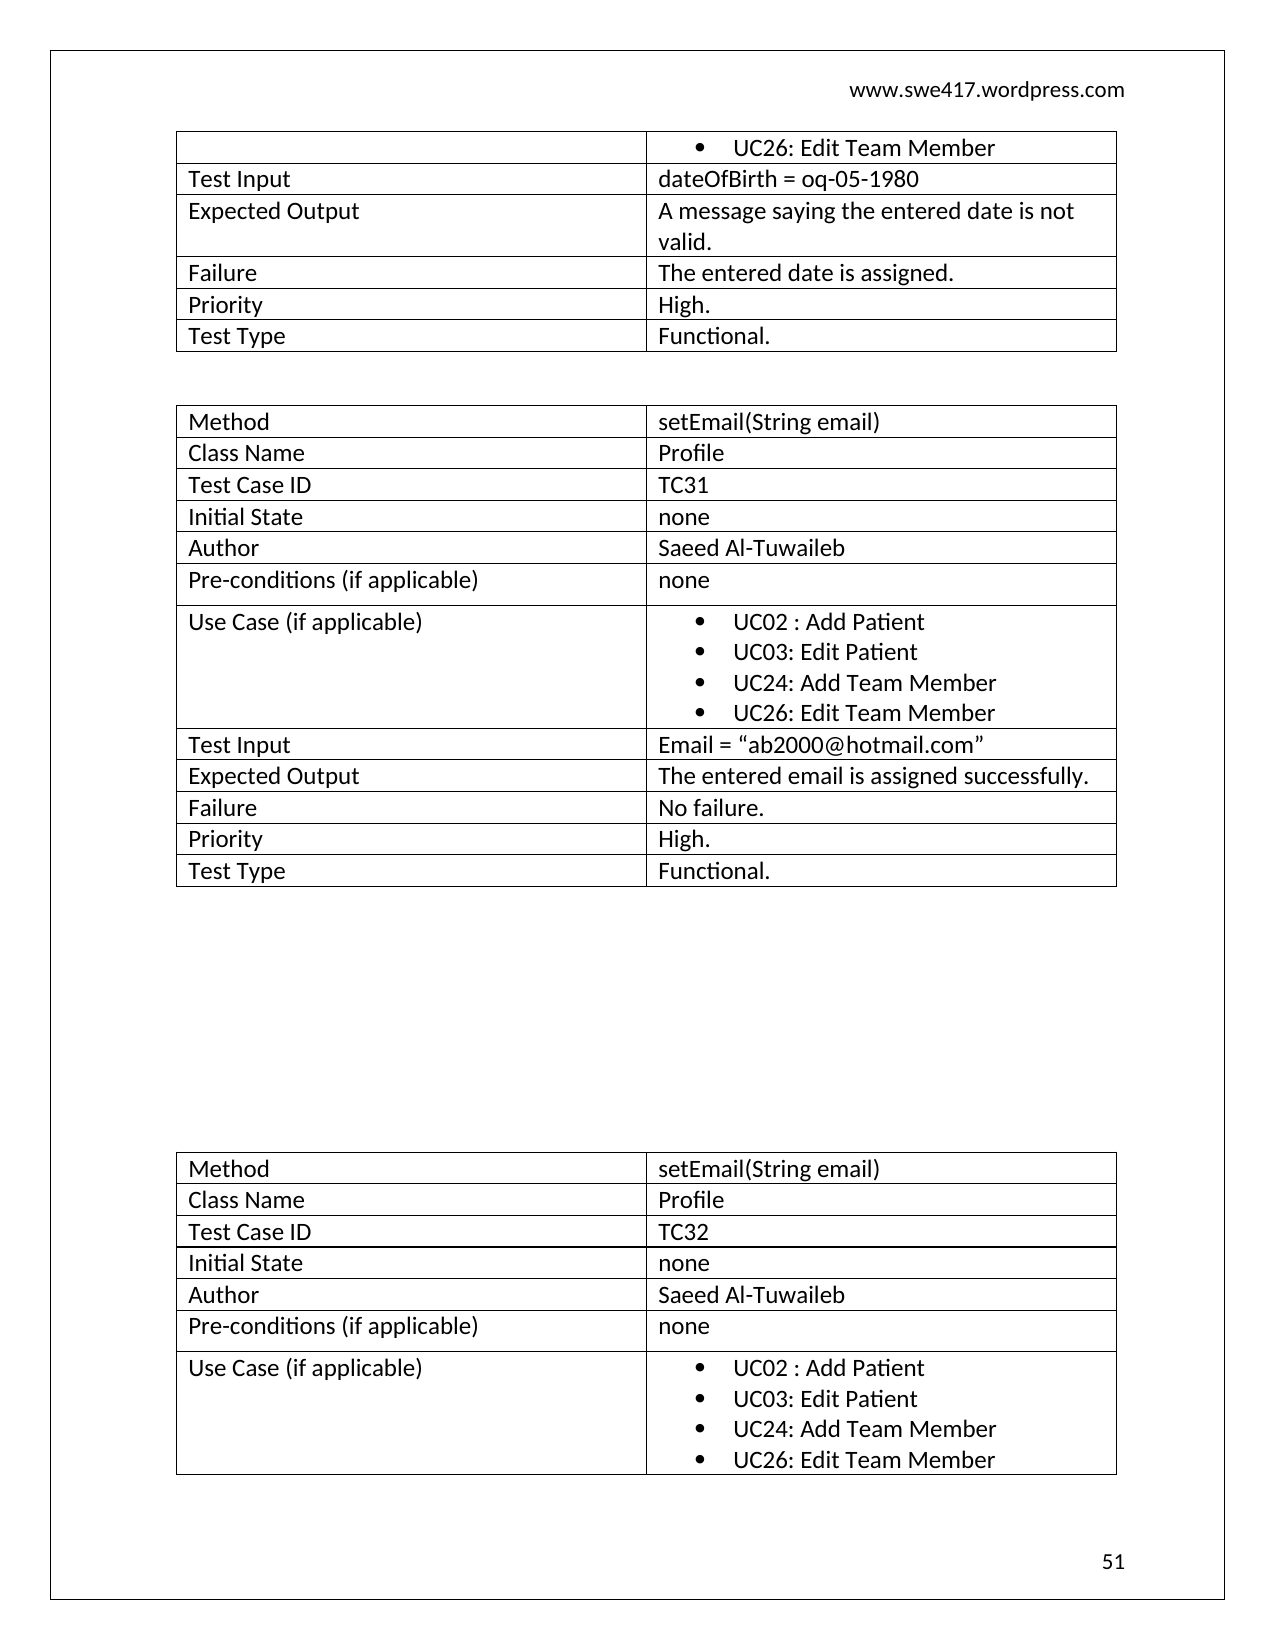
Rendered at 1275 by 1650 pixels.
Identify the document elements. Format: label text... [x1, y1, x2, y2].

table_cell Pre-conditions (if applicable) [177, 564, 646, 604]
table_header setEmail(String email) [647, 406, 1116, 437]
table_cell UC02 : Add Patient UC03: Edit Patient UC24: Add Team Member UC26: Edit Team Member [647, 1352, 1116, 1474]
table_cell Initial State [177, 1248, 646, 1278]
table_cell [177, 132, 646, 163]
table_cell TC31 [647, 469, 1116, 500]
table_cell Test Input [177, 164, 646, 194]
table_cell Functional. [647, 320, 1116, 351]
table_cell none [647, 564, 1116, 604]
table_cell none [647, 1311, 1116, 1351]
table_cell Test Case ID [177, 1216, 646, 1246]
table_cell Priority [177, 824, 646, 854]
table_cell Test Type [177, 855, 646, 886]
table_cell Saeed Al-Tuwaileb [647, 532, 1116, 563]
table_cell A message saying the entered date is not valid. [647, 195, 1116, 256]
table_cell none [647, 1248, 1116, 1278]
table_header setEmail(String email) [647, 1153, 1116, 1183]
table_cell UC02 : Add Patient UC03: Edit Patient UC24: Add Team Member UC26: Edit Team Member [647, 606, 1116, 728]
table_cell none [647, 501, 1116, 531]
table_cell Test Case ID [177, 469, 646, 500]
table_cell Saeed Al-Tuwaileb [647, 1279, 1116, 1309]
table_cell No failure. [647, 792, 1116, 822]
table_cell Pre-conditions (if applicable) [177, 1311, 646, 1351]
table_cell Test Type [177, 320, 646, 351]
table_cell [647, 132, 1116, 163]
table_cell Profile [647, 1184, 1116, 1215]
table_cell dateOfBirth = oq-05-1980 [647, 164, 1116, 194]
table_cell The entered date is assigned. [647, 257, 1116, 288]
table_cell TC32 [647, 1216, 1116, 1246]
table_cell Test Input [177, 729, 646, 759]
table_cell Initial State [177, 501, 646, 531]
table_cell High. [647, 824, 1116, 854]
table_cell Failure [177, 257, 646, 288]
table_cell Author [177, 1279, 646, 1309]
table_cell Failure [177, 792, 646, 822]
table_header Method [177, 1153, 646, 1183]
table_cell Author [177, 532, 646, 563]
table_cell Priority [177, 289, 646, 319]
table_cell High. [647, 289, 1116, 319]
table_cell Use Case (if applicable) [177, 606, 646, 728]
table_cell Functional. [647, 855, 1116, 886]
table_cell Expected Output [177, 760, 646, 791]
table_header Method [177, 406, 646, 437]
table_cell The entered email is assigned successfully. [647, 760, 1116, 791]
table_cell Email = “ab2000@hotmail.com” [647, 729, 1116, 759]
table_cell Expected Output [177, 195, 646, 256]
table_cell Class Name [177, 1184, 646, 1215]
table_cell Profile [647, 438, 1116, 468]
table_cell Use Case (if applicable) [177, 1352, 646, 1474]
table_cell Class Name [177, 438, 646, 468]
